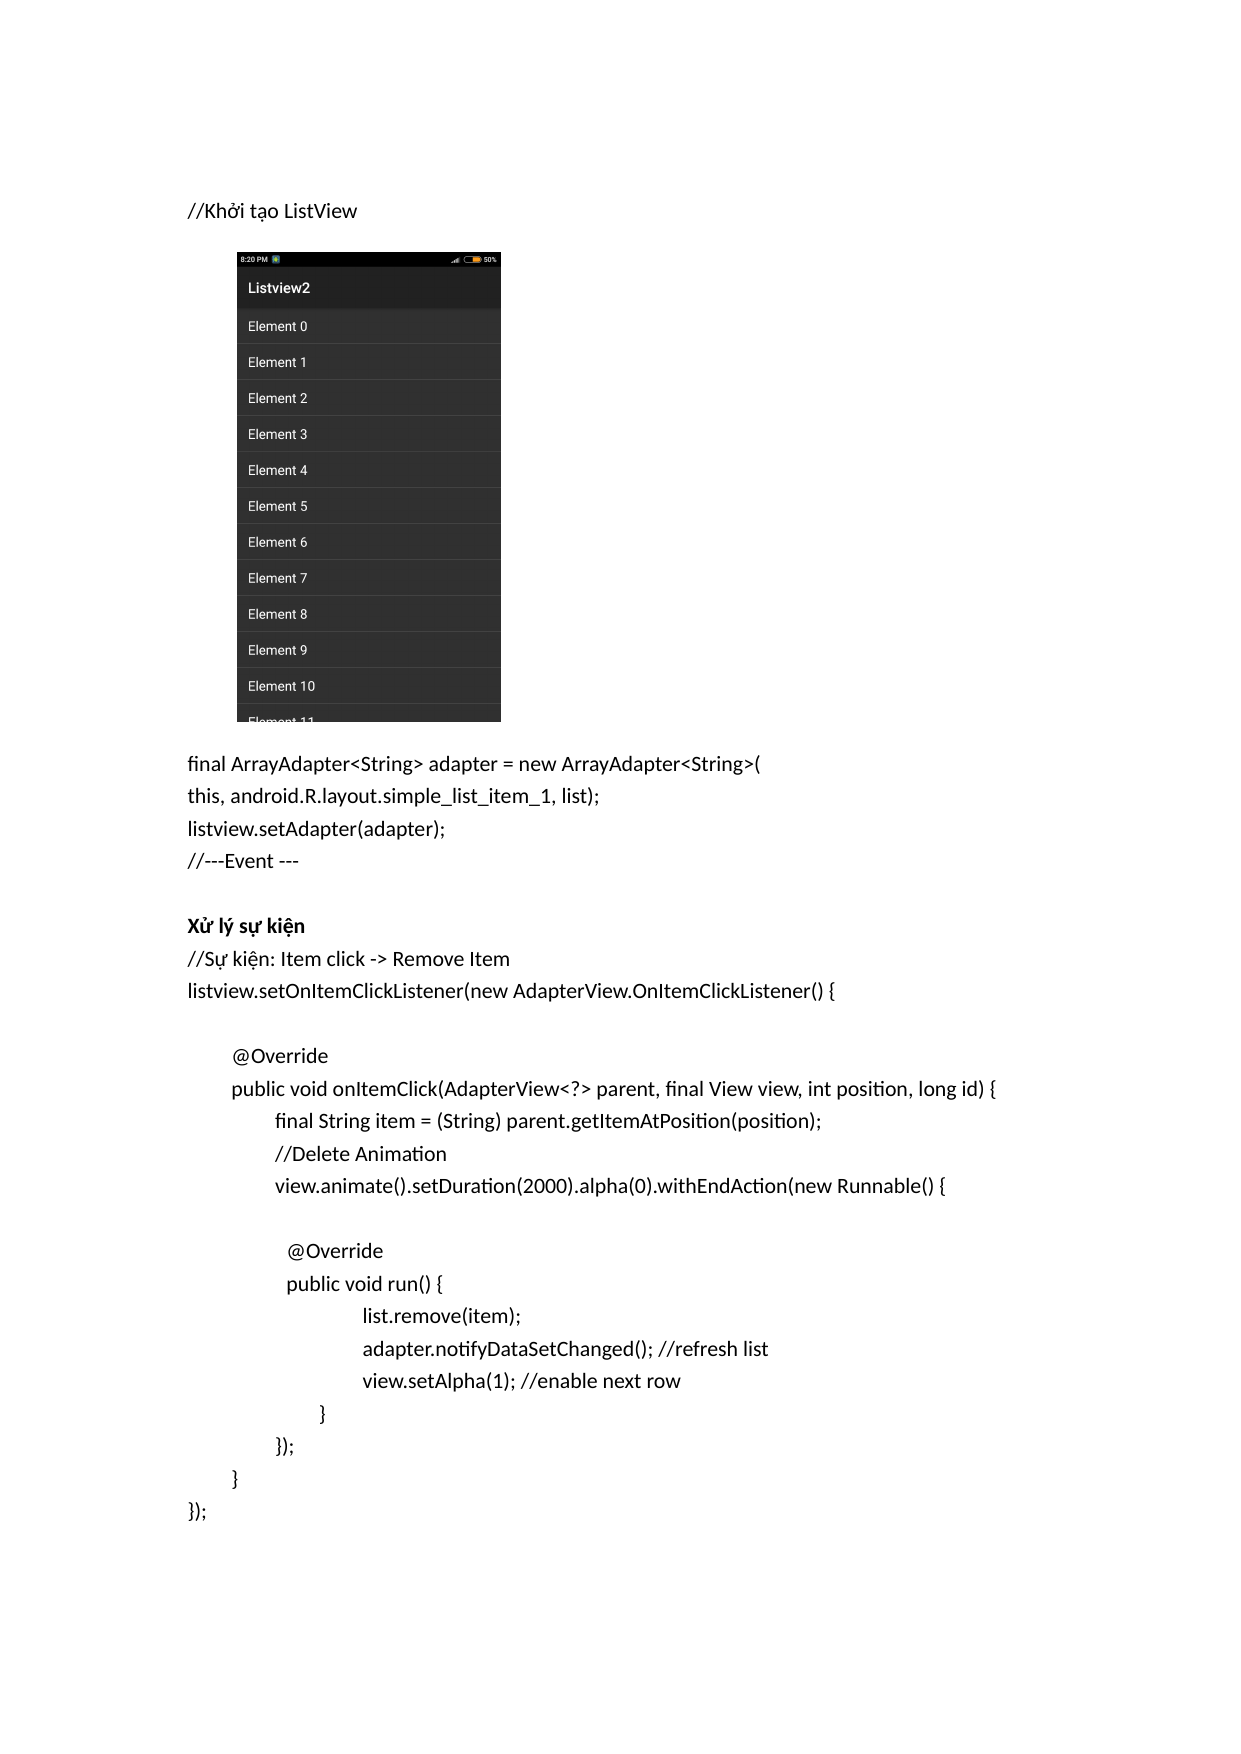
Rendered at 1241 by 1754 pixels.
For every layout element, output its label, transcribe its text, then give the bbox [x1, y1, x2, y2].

text } [187, 1462, 1053, 1494]
text //---Event --- [187, 844, 1053, 877]
text view.animate().setDuration(2000).alpha(0).withEndAction(new Runnable() { [187, 1169, 1053, 1202]
text this, android.R.layout.simple_list_item_1, list); [187, 779, 1053, 812]
text listview.setOnItemClickListener(new AdapterView.OnItemClickListener() { [187, 974, 1053, 1007]
text }); [187, 1429, 1053, 1462]
text view.setAlpha(1); //enable next row [187, 1364, 1053, 1397]
text @Override [187, 1039, 1053, 1072]
text } [187, 1397, 1053, 1429]
text adapter.notifyDataSetChanged(); //refresh list [187, 1332, 1053, 1364]
text //Delete Animation [187, 1137, 1053, 1169]
text public void onItemClick(AdapterView<?> parent, final View view, int position, long id) { [187, 1072, 1053, 1104]
text list.remove(item); [187, 1299, 1053, 1332]
text final String item = (String) parent.getItemAtPosition(position); [187, 1104, 1053, 1137]
picture [237, 252, 501, 722]
text public void run() { [187, 1267, 1053, 1299]
text @Override [187, 1234, 1053, 1267]
text //Sự kiện: Item click -> Remove Item [187, 942, 1053, 974]
text }); [187, 1494, 1053, 1527]
text listview.setAdapter(adapter); [187, 812, 1053, 844]
text //Khởi tạo ListView [187, 194, 1053, 227]
text Xử lý sự kiện [187, 909, 1053, 942]
